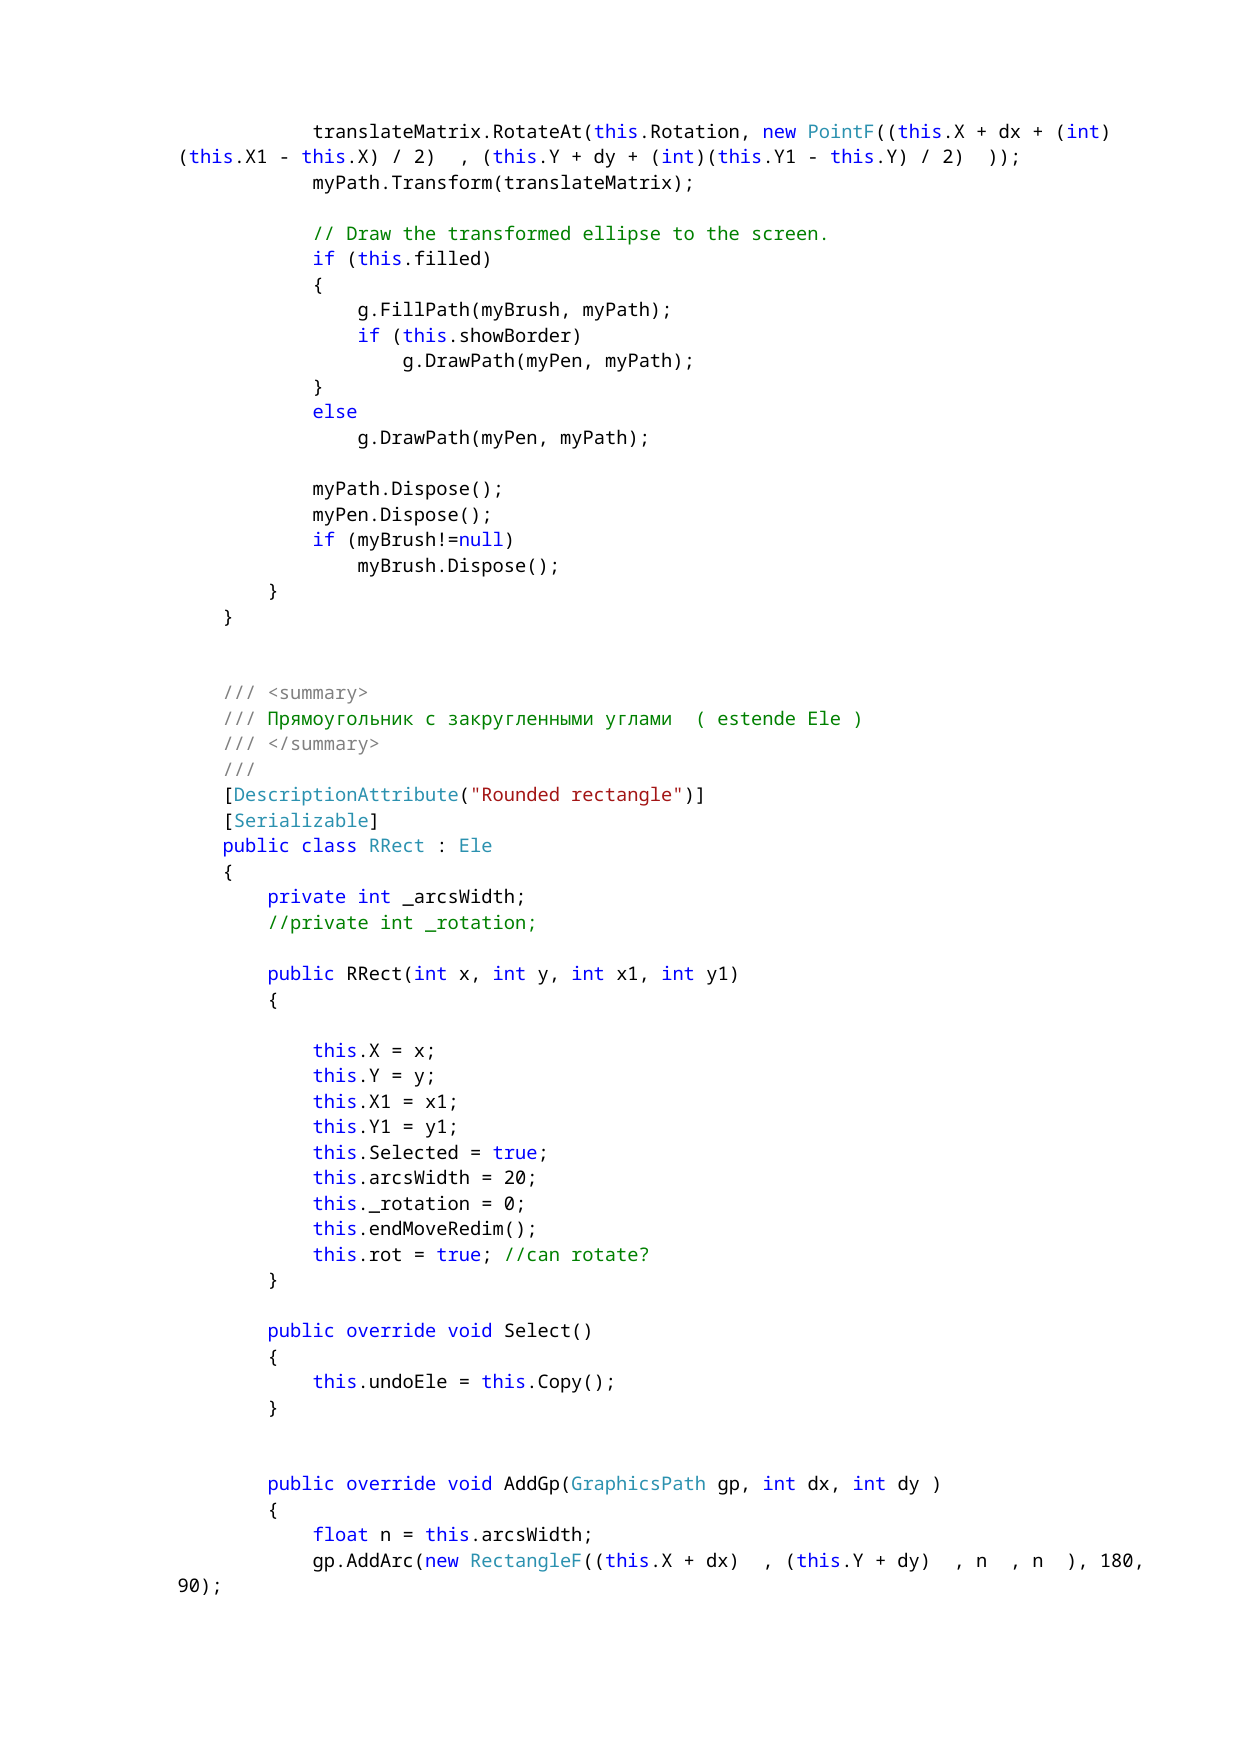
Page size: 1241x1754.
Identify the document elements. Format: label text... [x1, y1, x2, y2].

text [Serializable] [177, 807, 1152, 833]
text this.X = x; [177, 1037, 1152, 1062]
text private int _arcsWidth; [177, 884, 1152, 909]
text public override void AddGp(GraphicsPath gp, int dx, int dy ) [177, 1471, 1152, 1496]
text [DescriptionAttribute("Rounded rectangle")] [177, 782, 1152, 807]
text myPath.Dispose(); [177, 475, 1152, 501]
text this._rotation = 0; [177, 1190, 1152, 1216]
text this.undoEle = this.Copy(); [177, 1369, 1152, 1394]
text this.endMoveRedim(); [177, 1216, 1152, 1241]
text g.DrawPath(myPen, myPath); [177, 424, 1152, 450]
text } [177, 373, 1152, 399]
text /// </summary> [177, 731, 1152, 756]
text if (this.filled) [177, 246, 1152, 271]
text this.arcsWidth = 20; [177, 1164, 1152, 1190]
text // Draw the transformed ellipse to the screen. [177, 220, 1152, 246]
text { [177, 1496, 1152, 1522]
text myPen.Dispose(); [177, 501, 1152, 526]
text else [177, 399, 1152, 424]
text } [177, 577, 1152, 603]
text this.Y1 = y1; [177, 1113, 1152, 1139]
text public RRect(int x, int y, int x1, int y1) [177, 960, 1152, 986]
text /// Прямоугольник с закругленными углами ( estende Ele ) [177, 705, 1152, 731]
text myPath.Transform(translateMatrix); [177, 169, 1152, 195]
text float n = this.arcsWidth; [177, 1522, 1152, 1547]
text { [177, 1343, 1152, 1369]
text gp.AddArc(new RectangleF((this.X + dx) , (this.Y + dy) , n , n ), 180, 90); [177, 1547, 1152, 1598]
text this.Y = y; [177, 1062, 1152, 1088]
text myBrush.Dispose(); [177, 552, 1152, 577]
text } [177, 603, 1152, 628]
text } [177, 1267, 1152, 1292]
text if (myBrush!=null) [177, 526, 1152, 552]
text public override void Select() [177, 1318, 1152, 1343]
text } [177, 1394, 1152, 1420]
text { [177, 986, 1152, 1011]
text //private int _rotation; [177, 909, 1152, 935]
text translateMatrix.RotateAt(this.Rotation, new PointF((this.X + dx + (int)(this.X1 - this.X) / 2) , (this.Y + dy + (int)(this.Y1 - this.Y) / 2) )); [177, 118, 1152, 169]
text this.X1 = x1; [177, 1088, 1152, 1113]
text /// [177, 756, 1152, 782]
text if (this.showBorder) [177, 322, 1152, 348]
text g.FillPath(myBrush, myPath); [177, 297, 1152, 322]
text /// <summary> [177, 679, 1152, 705]
text g.DrawPath(myPen, myPath); [177, 348, 1152, 373]
text { [177, 271, 1152, 297]
text this.rot = true; //can rotate? [177, 1241, 1152, 1267]
text this.Selected = true; [177, 1139, 1152, 1164]
text { [177, 858, 1152, 884]
text public class RRect : Ele [177, 833, 1152, 858]
